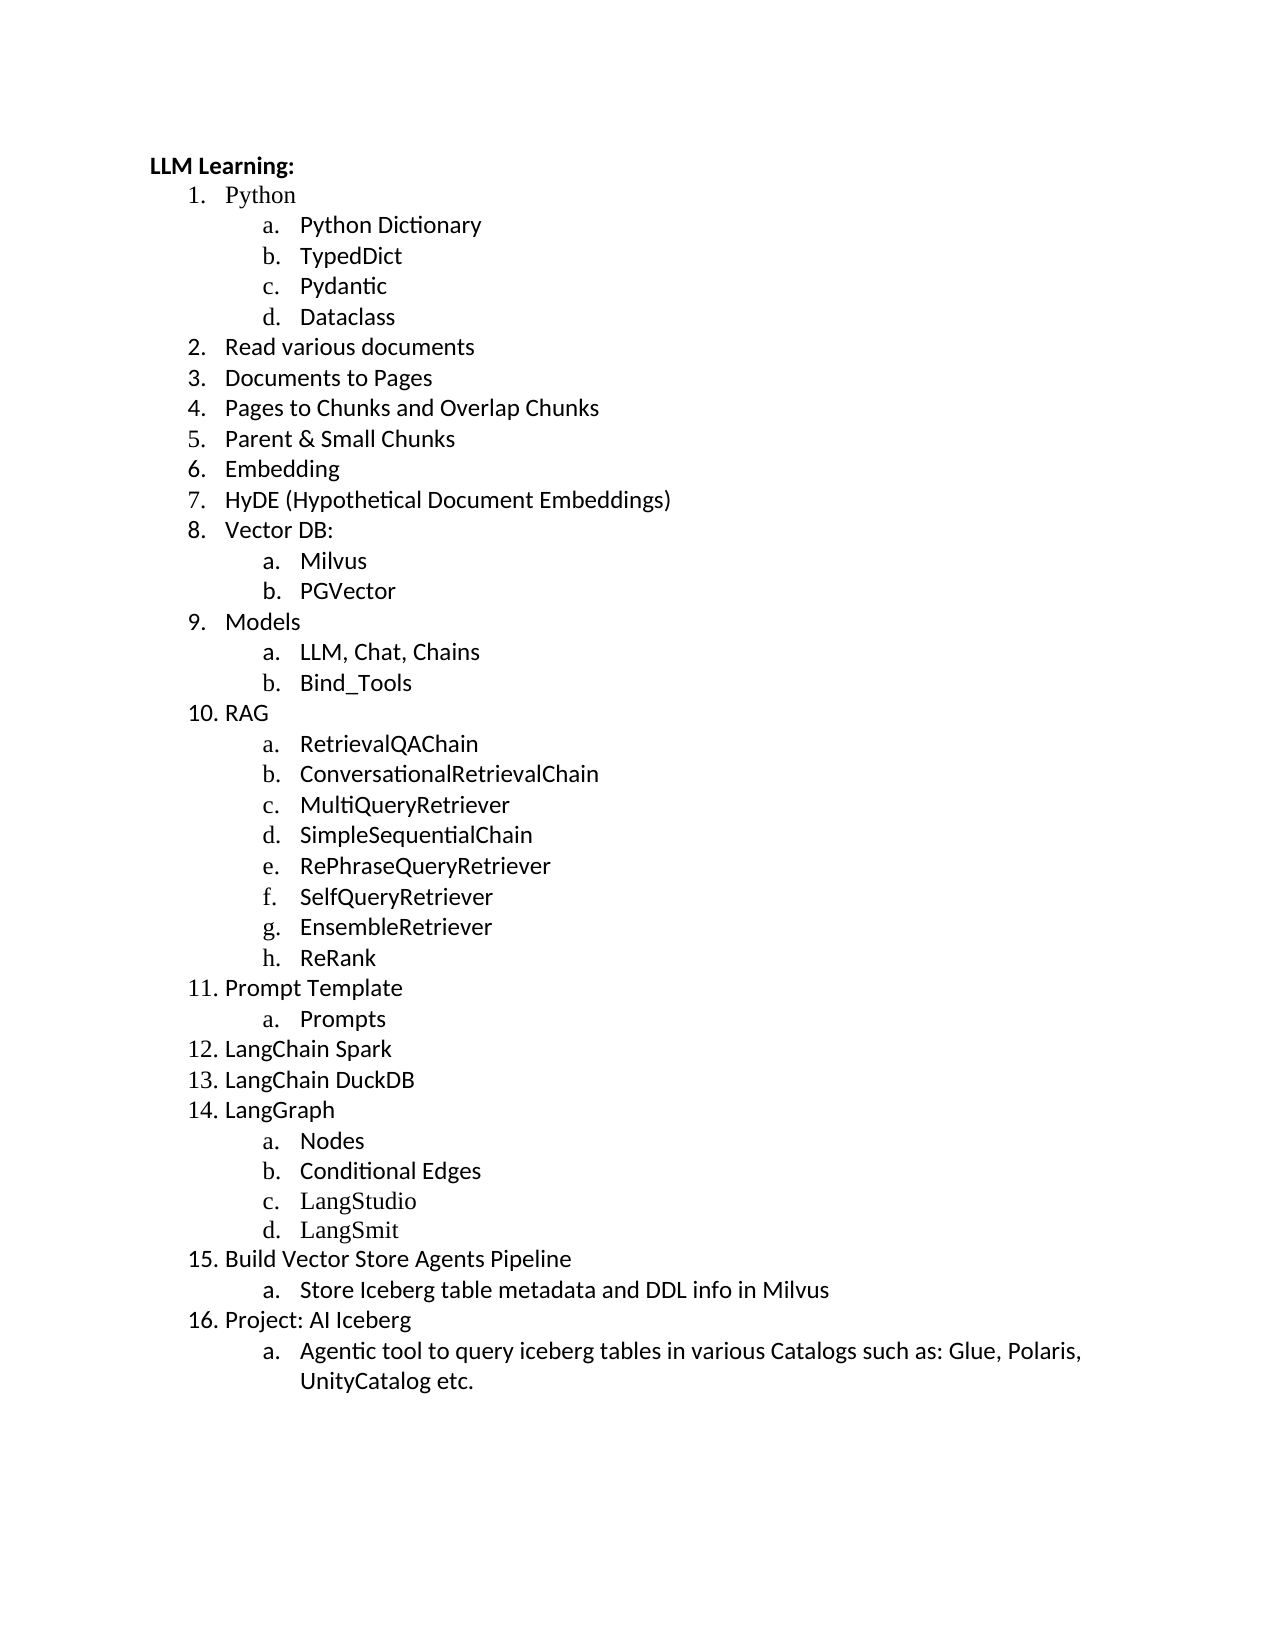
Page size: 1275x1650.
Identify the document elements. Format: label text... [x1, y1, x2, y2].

list Dataclass [262, 301, 1125, 331]
list LangSmit [262, 1215, 1125, 1243]
list ConversationalRetrievalChain [262, 759, 1125, 789]
list Build Vector Store Agents Pipeline [187, 1243, 1125, 1274]
list Parent & Small Chunks [187, 423, 1125, 453]
list Vector DB: [187, 514, 1125, 545]
list RetrievalQAChain [262, 728, 1125, 759]
list Milvus [262, 545, 1125, 576]
list PGVector [262, 576, 1125, 606]
list LLM, Chat, Chains [262, 637, 1125, 667]
list Project: AI Iceberg [187, 1304, 1125, 1335]
list Documents to Pages [187, 362, 1125, 392]
list Store Iceberg table metadata and DDL info in Milvus [262, 1274, 1125, 1304]
list SimpleSequentialChain [262, 820, 1125, 850]
list LangStudio [262, 1186, 1125, 1215]
list ReRank [262, 942, 1125, 972]
list EnsembleRetriever [262, 911, 1125, 942]
list LangGraph [187, 1094, 1125, 1125]
list HyDE (Hypothetical Document Embeddings) [187, 484, 1125, 514]
list LangChain DuckDB [187, 1064, 1125, 1094]
list Pages to Chunks and Overlap Chunks [187, 392, 1125, 423]
list Pydantic [262, 270, 1125, 301]
list SelfQueryRetriever [262, 881, 1125, 911]
text LLM Learning: [150, 150, 1125, 181]
list Prompt Template [187, 972, 1125, 1003]
list Prompts [262, 1003, 1125, 1033]
list LangChain Spark [187, 1033, 1125, 1064]
list RAG [187, 698, 1125, 728]
list Nodes [262, 1125, 1125, 1155]
list Bind_Tools [262, 667, 1125, 698]
list Embedding [187, 453, 1125, 484]
list Models [187, 606, 1125, 637]
list RePhraseQueryRetriever [262, 850, 1125, 881]
list Read various documents [187, 331, 1125, 362]
list Agentic tool to query iceberg tables in various Catalogs such as: Glue, Polaris, UnityCatalog etc. [262, 1335, 1125, 1396]
list MultiQueryRetriever [262, 789, 1125, 820]
list TypedDict [262, 240, 1125, 270]
list Python [187, 181, 1125, 209]
list Python Dictionary [262, 209, 1125, 240]
list Conditional Edges [262, 1155, 1125, 1186]
